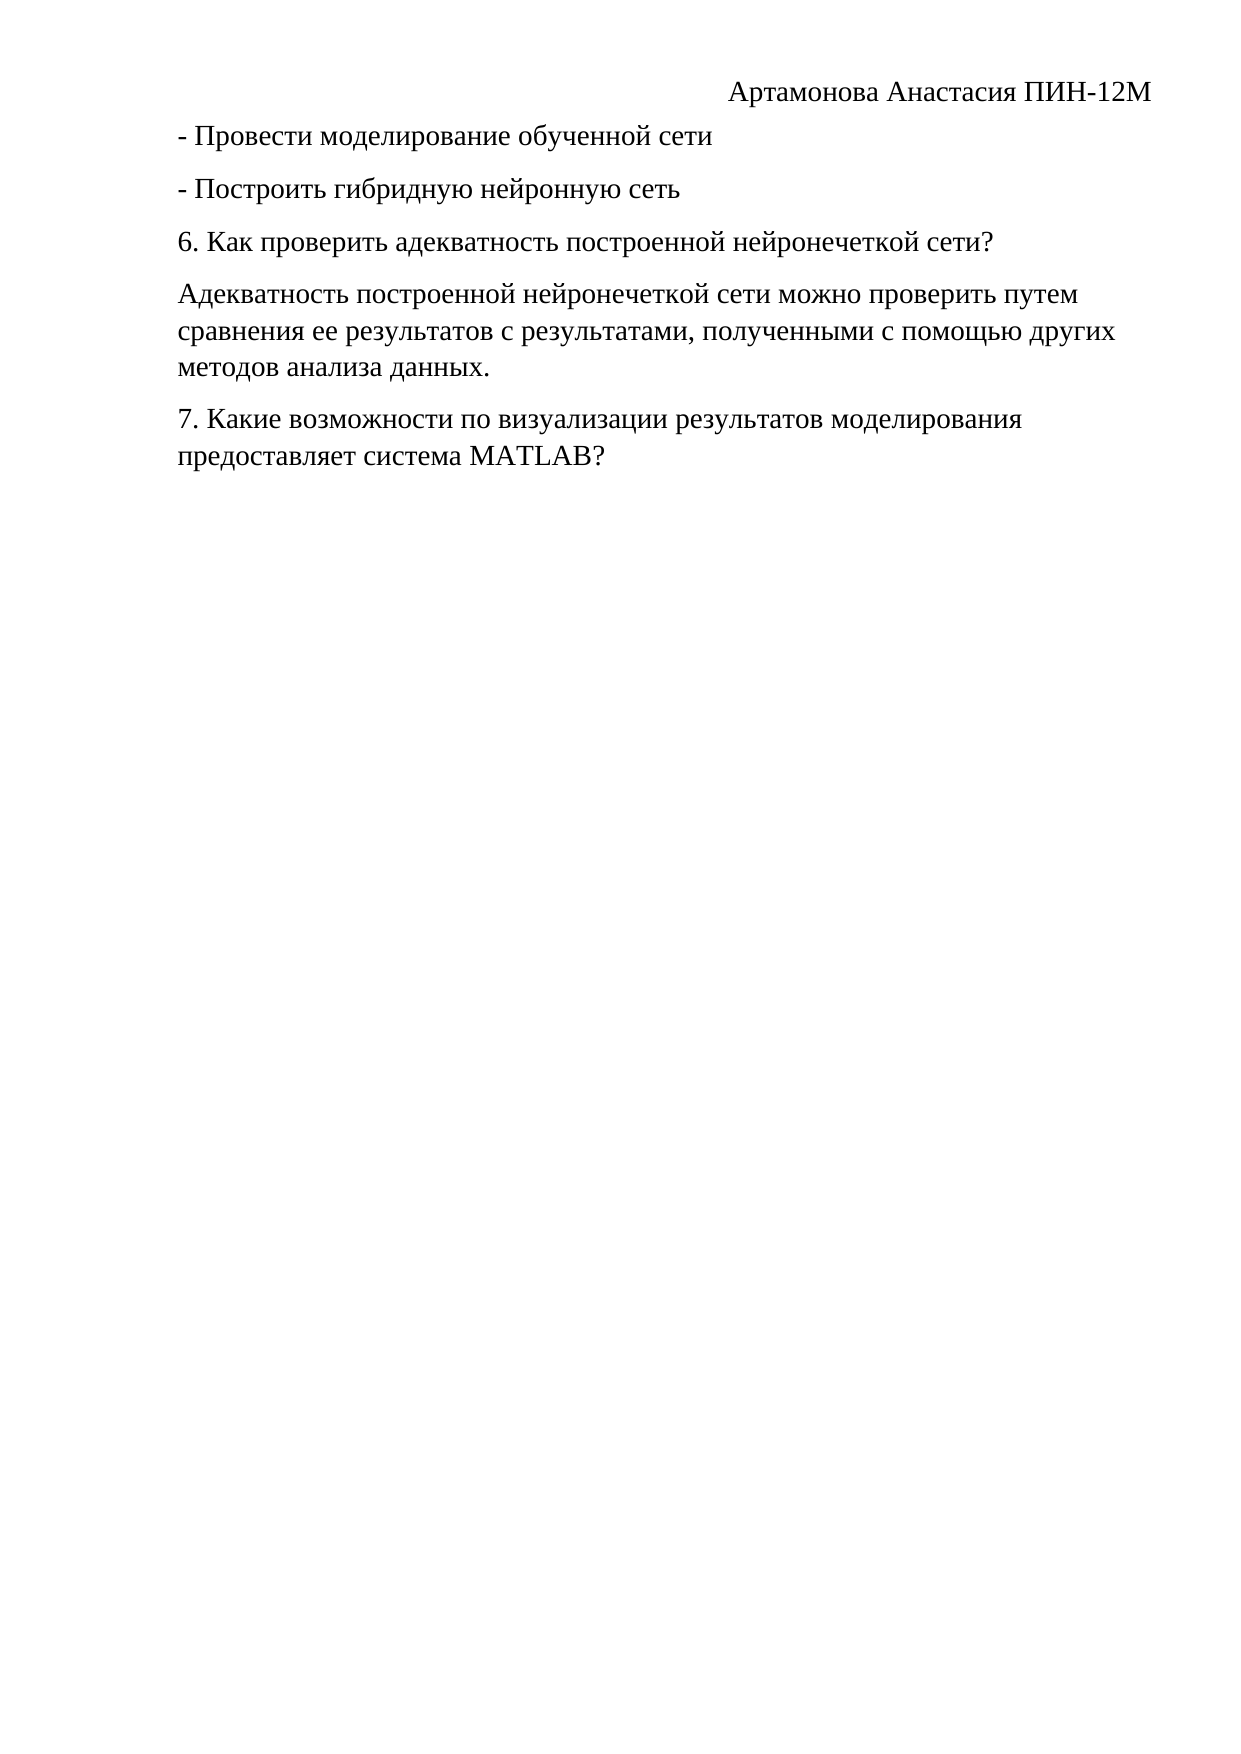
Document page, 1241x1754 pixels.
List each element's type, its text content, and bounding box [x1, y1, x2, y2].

text 6. Как проверить адекватность построенной нейронечеткой сети? [177, 224, 1152, 257]
text 7. Какие возможности по визуализации результатов моделирования предоставляет система MATLAB? [177, 402, 1152, 471]
text Адекватность построенной нейронечеткой сети можно проверить путем сравнения ее результатов с результатами, полученными с помощью других методов анализа данных. [177, 277, 1152, 382]
text - Построить гибридную нейронную сеть [177, 171, 1152, 204]
text - Провести моделирование обученной сети [177, 118, 1152, 152]
